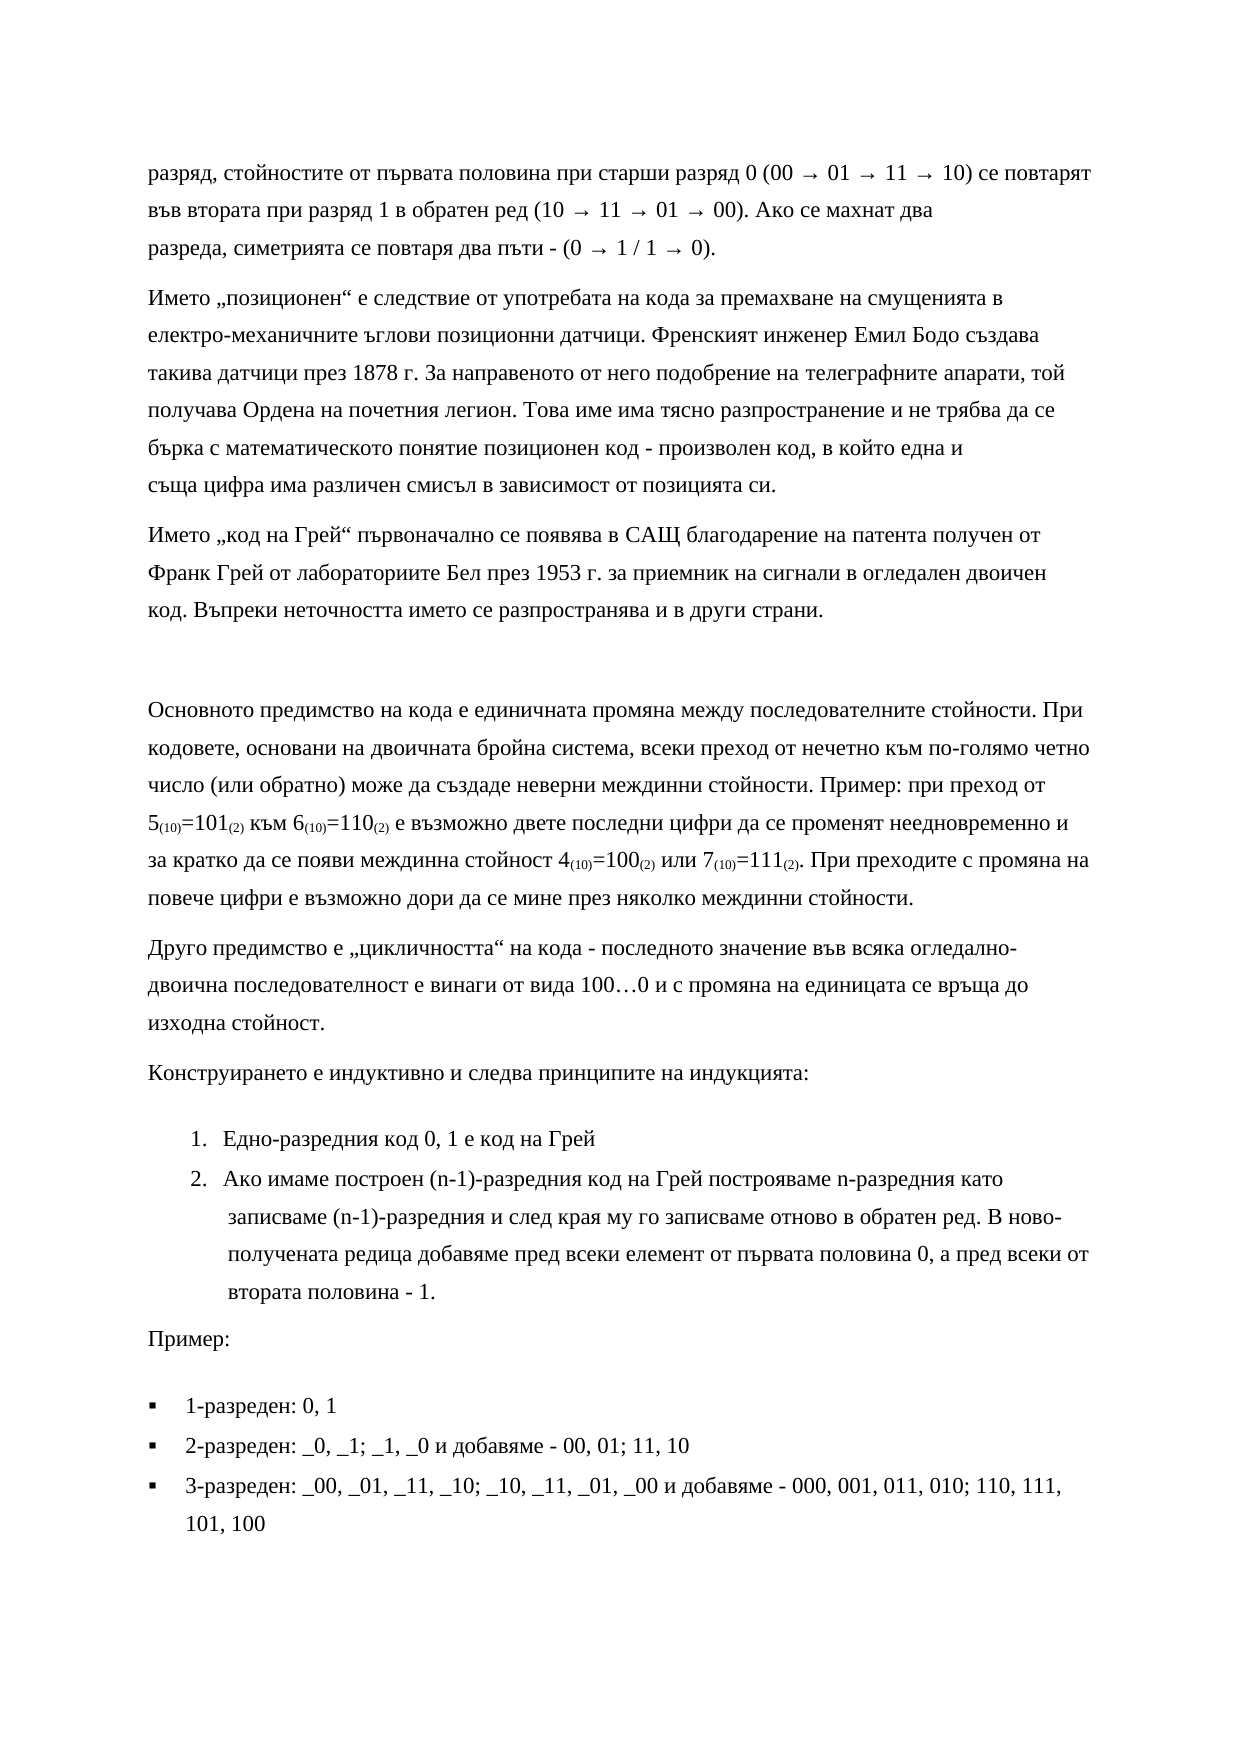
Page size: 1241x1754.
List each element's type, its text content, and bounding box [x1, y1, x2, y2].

text Друго предимство е „цикличността“ на кода - последното значение във всяка огледално-двоична последователност е винаги от вида 100…0 и с промяна на единицата се връща до изходна стойност. [148, 923, 1093, 1035]
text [148, 148, 1093, 260]
text Пример: [148, 1314, 1093, 1352]
list Ако имаме построен (n-1)-разредния код на Грей построяваме n-разредния като записваме (n-1)-разредния и след края му го записваме отново в обратен ред. В ново-получената редица добавяме пред всеки елемент от първата половина 0, а пред всеки от втората половина - 1. [190, 1154, 1093, 1304]
text Основното предимство на кода е единичната промяна между последователните стойности. При кодовете, основани на двоичната бройна система, всеки преход от нечетно към по-голямо четно число (или обратно) може да създаде неверни междинни стойности. Пример: при преход от 5(10)=101(2) към 6(10)=110(2) е възможно двете последни цифри да се променят неедновременно и за кратко да се появи междинна стойност 4(10)=100(2) или 7(10)=111(2). При преходите с промяна на повече цифри е възможно дори да се мине през няколко междинни стойности. [148, 685, 1093, 910]
list Едно-разредния код 0, 1 е код на Грей [190, 1114, 1093, 1152]
text Името „код на Грей“ първоначално се появява в САЩ благодарение на патента получен от Франк Грей от лабораториите Бел през 1953 г. за приемник на сигнали в огледален двоичен код. Въпреки неточността името се разпространява и в други страни. [148, 510, 1093, 623]
list 1-разреден: 0, 1 [148, 1381, 1093, 1418]
text Конструирането е индуктивно и следва принципите на индукцията: [148, 1048, 1093, 1085]
list 2-разреден: _0, _1; _1, _0 и добавяме - 00, 01; 11, 10 [148, 1421, 1093, 1458]
list 3-разреден: _00, _01, _11, _10; _10, _11, _01, _00 и добавяме - 000, 001, 011, 010; 110, 111, 101, 100 [148, 1461, 1093, 1536]
text Името „позиционен“ е следствие от употребата на кода за премахване на смущенията в електро-механичните ъглови позиционни датчици. Френският инженер Емил Бодо създава такива датчици през 1878 г. За направеното от него подобрение на телеграфните апарати, той получава Ордена на почетния легион. Това име има тясно разпространение и не трябва да се бърка с математическото понятие позиционен код - произволен код, в който една и съща цифра има различен смисъл в зависимост от позицията си. [148, 273, 1093, 498]
